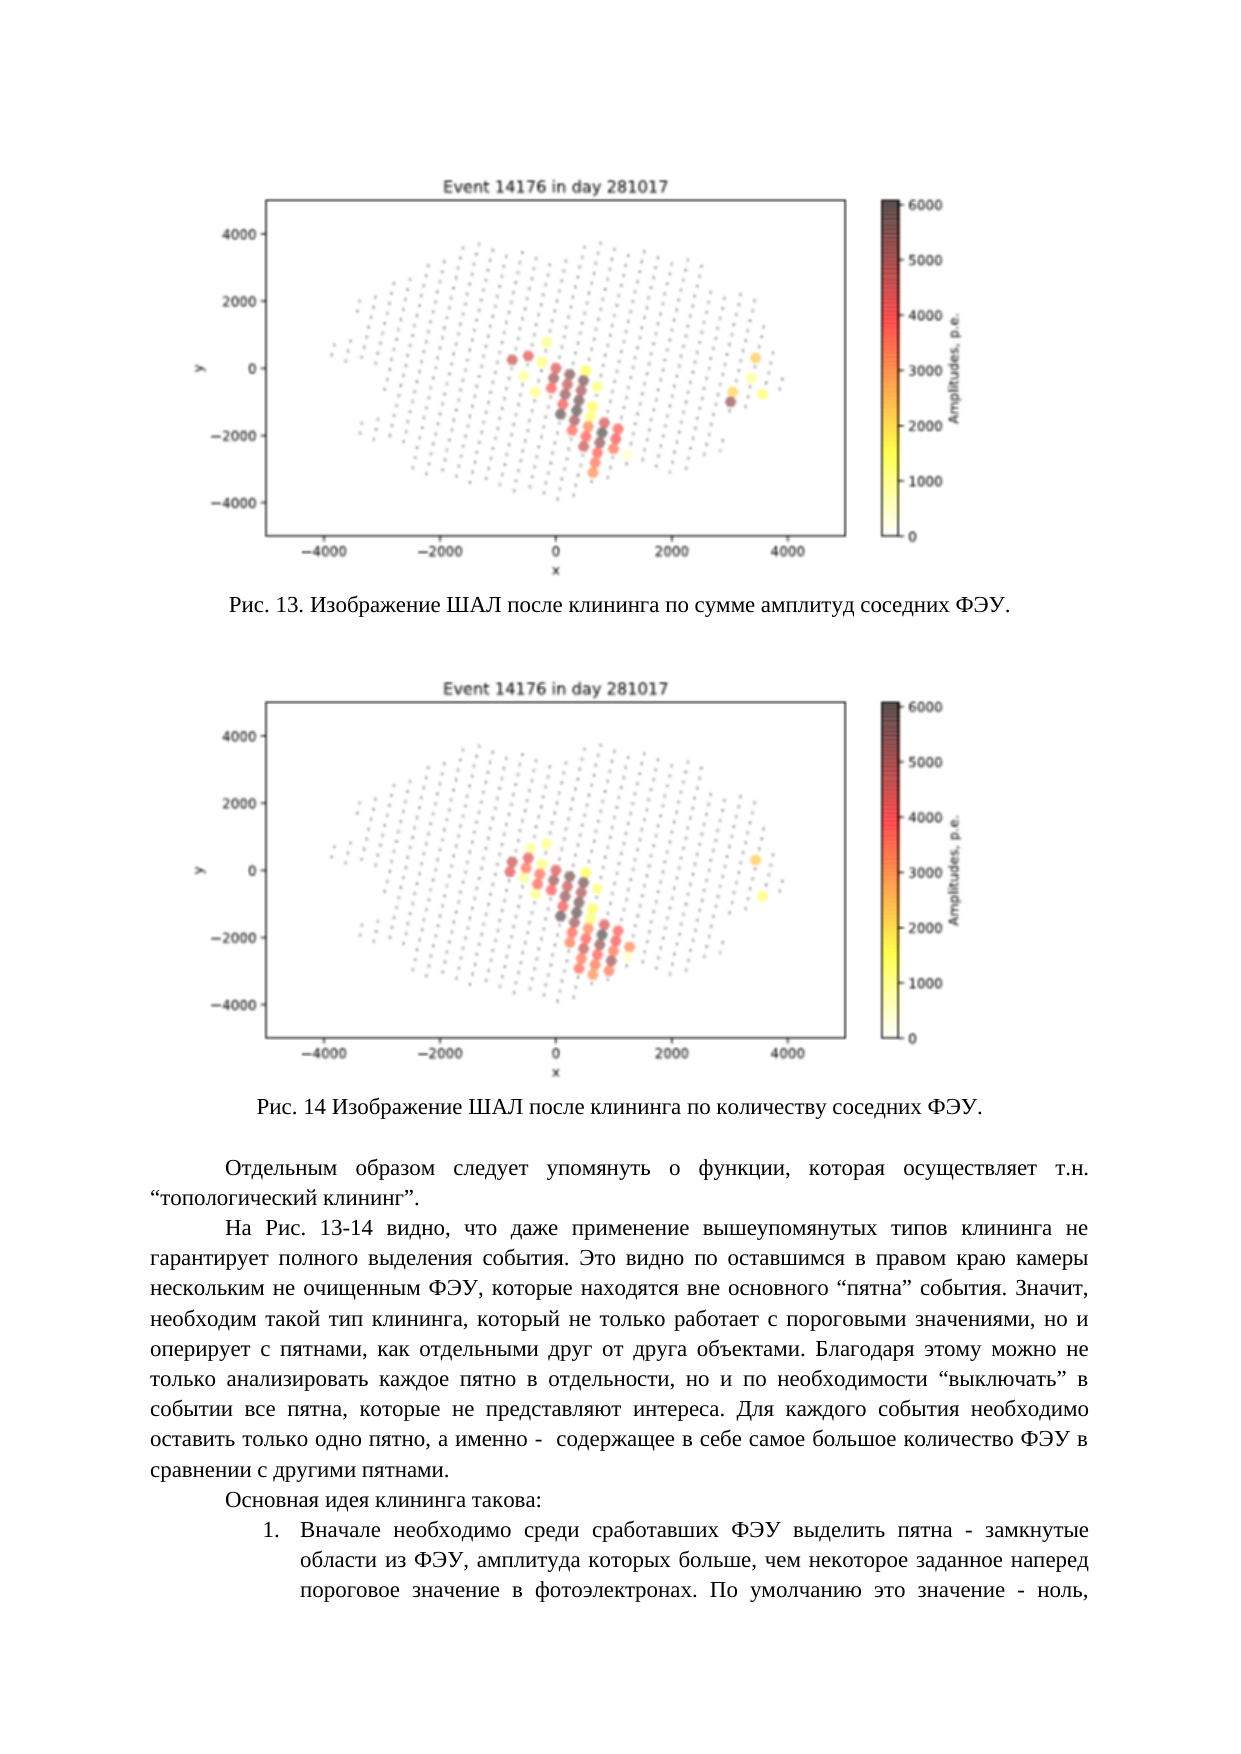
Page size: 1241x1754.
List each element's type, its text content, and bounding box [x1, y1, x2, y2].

text Основная идея клининга такова: [150, 1486, 1090, 1512]
picture [150, 150, 1091, 588]
text Отдельным образом следует упомянуть о функции, которая осуществляет т.н. “топологический клининг”. [150, 1153, 1090, 1210]
text Рис. 14 Изображение ШАЛ после клининга по количеству соседних ФЭУ. [150, 1093, 1090, 1119]
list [262, 1516, 1090, 1603]
picture [150, 651, 1091, 1090]
text На Рис. 13-14 видно, что даже применение вышеупомянутых типов клининга не гарантирует полного выделения события. Это видно по оставшимся в правом краю камеры нескольким не очищенным ФЭУ, которые находятся вне основного “пятна” события. Значит, необходим такой тип клининга, который не только работает с пороговыми значениями, но и оперирует с пятнами, как отдельными друг от друга объектами. Благодаря этому можно не только анализировать каждое пятно в отдельности, но и по необходимости “выключать” в событии все пятна, которые не представляют интереса. Для каждого события необходимо оставить только одно пятно, а именно - содержащее в себе самое большое количество ФЭУ в сравнении с другими пятнами. [150, 1214, 1090, 1482]
text Рис. 13. Изображение ШАЛ после клининга по сумме амплитуд соседних ФЭУ. [150, 591, 1090, 618]
